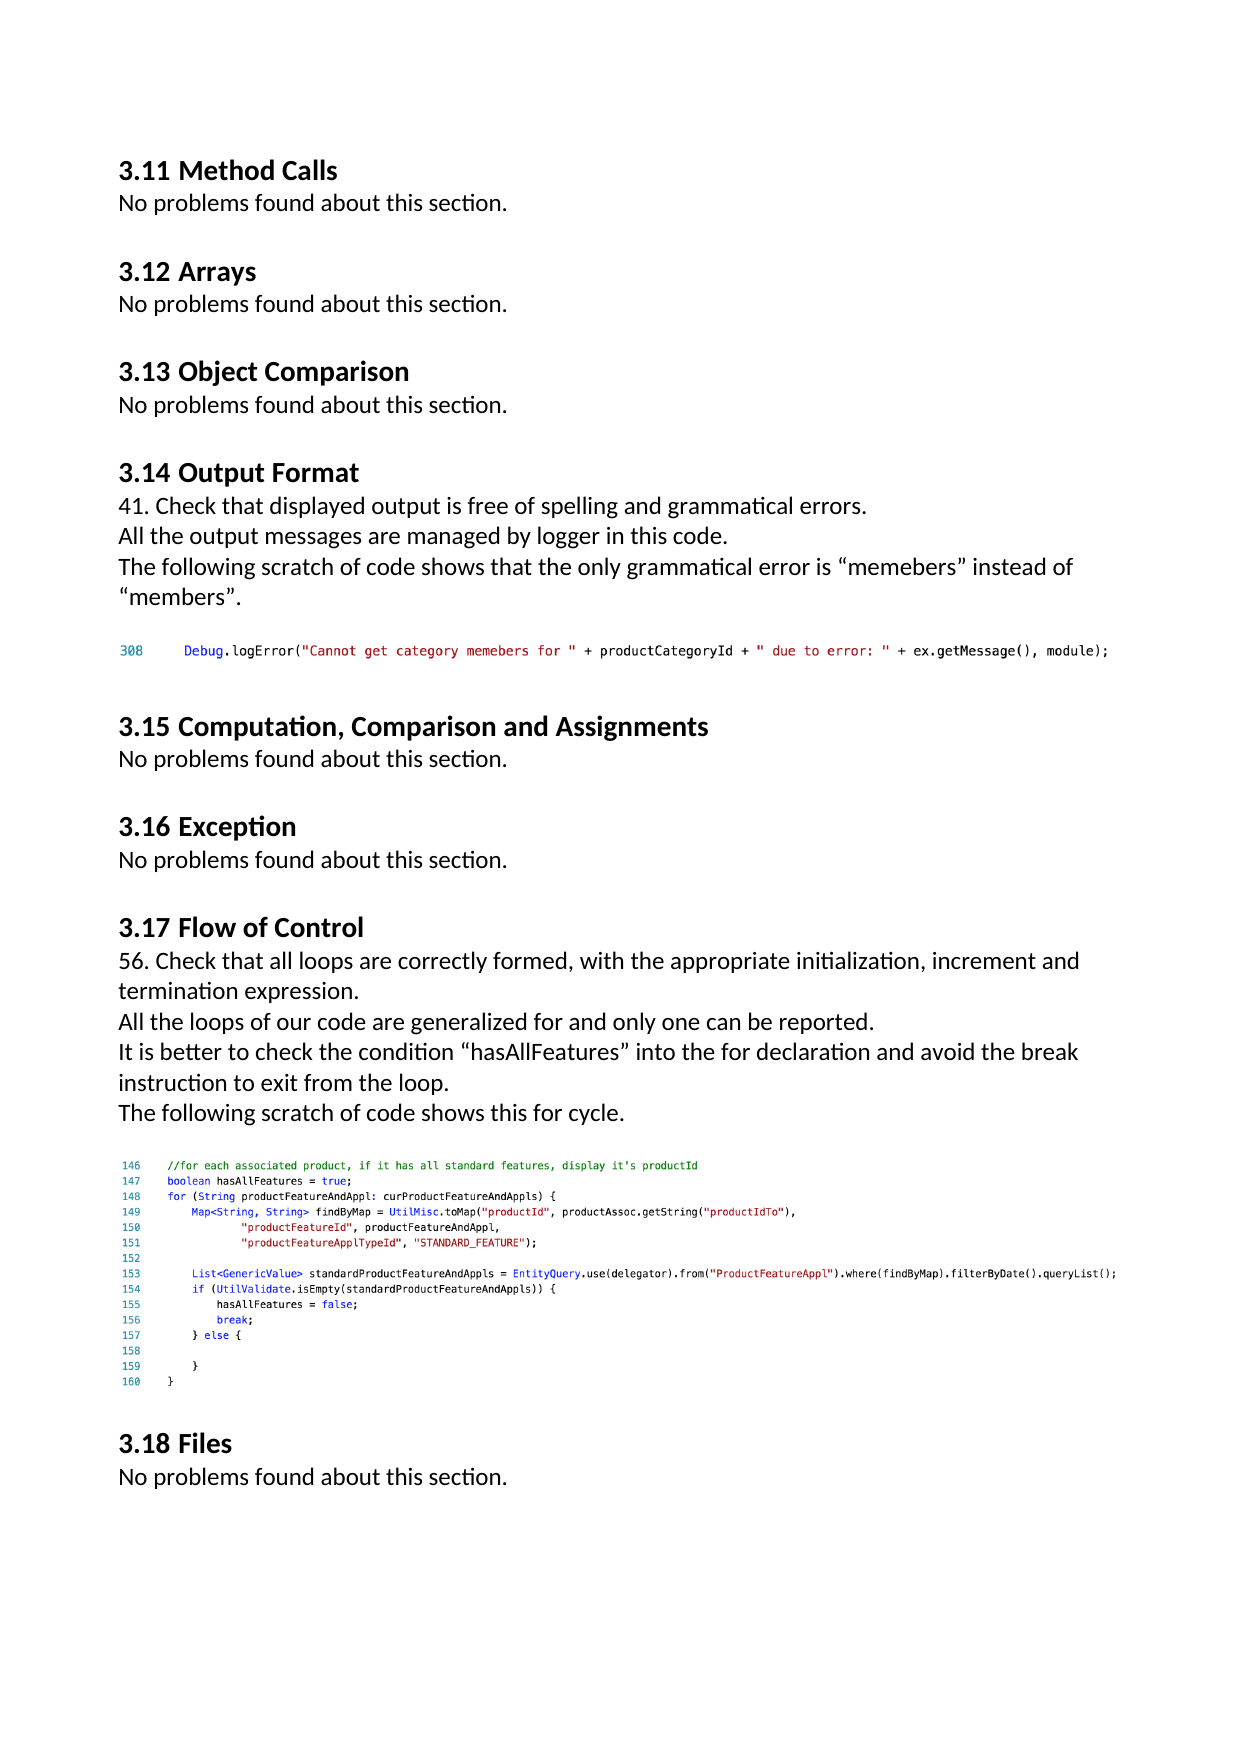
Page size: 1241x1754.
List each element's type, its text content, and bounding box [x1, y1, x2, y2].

text No problems found about this section. [118, 389, 1122, 419]
subtitle Method Calls [118, 152, 1122, 187]
text No problems found about this section. [118, 288, 1122, 319]
text It is better to check the condition “hasAllFeatures” into the for declaration and avoid the break instruction to exit from the loop. [118, 1037, 1122, 1098]
text No problems found about this section. [118, 844, 1122, 875]
text The following scratch of code shows this for cycle. [118, 1098, 1122, 1128]
picture [118, 1158, 1122, 1391]
text No problems found about this section. [118, 187, 1122, 218]
subtitle Arrays [118, 253, 1122, 288]
text 56. Check that all loops are correctly formed, with the appropriate initialization, increment and termination expression. [118, 945, 1122, 1006]
subtitle Output Format [118, 454, 1122, 490]
text No problems found about this section. [118, 743, 1122, 774]
text All the loops of our code are generalized for and only one can be reported. [118, 1006, 1122, 1037]
text All the output messages are managed by logger in this code. [118, 520, 1122, 551]
text The following scratch of code shows that the only grammatical error is “memebers” instead of “members”. [118, 551, 1122, 612]
subtitle Flow of Control [118, 909, 1122, 945]
subtitle Exception [118, 808, 1122, 844]
subtitle Computation, Comparison and Assignments [118, 708, 1122, 743]
picture [118, 642, 1120, 662]
subtitle Files [118, 1425, 1122, 1461]
text 41. Check that displayed output is free of spelling and grammatical errors. [118, 490, 1122, 520]
subtitle Object Comparison [118, 353, 1122, 389]
text No problems found about this section. [118, 1461, 1122, 1491]
